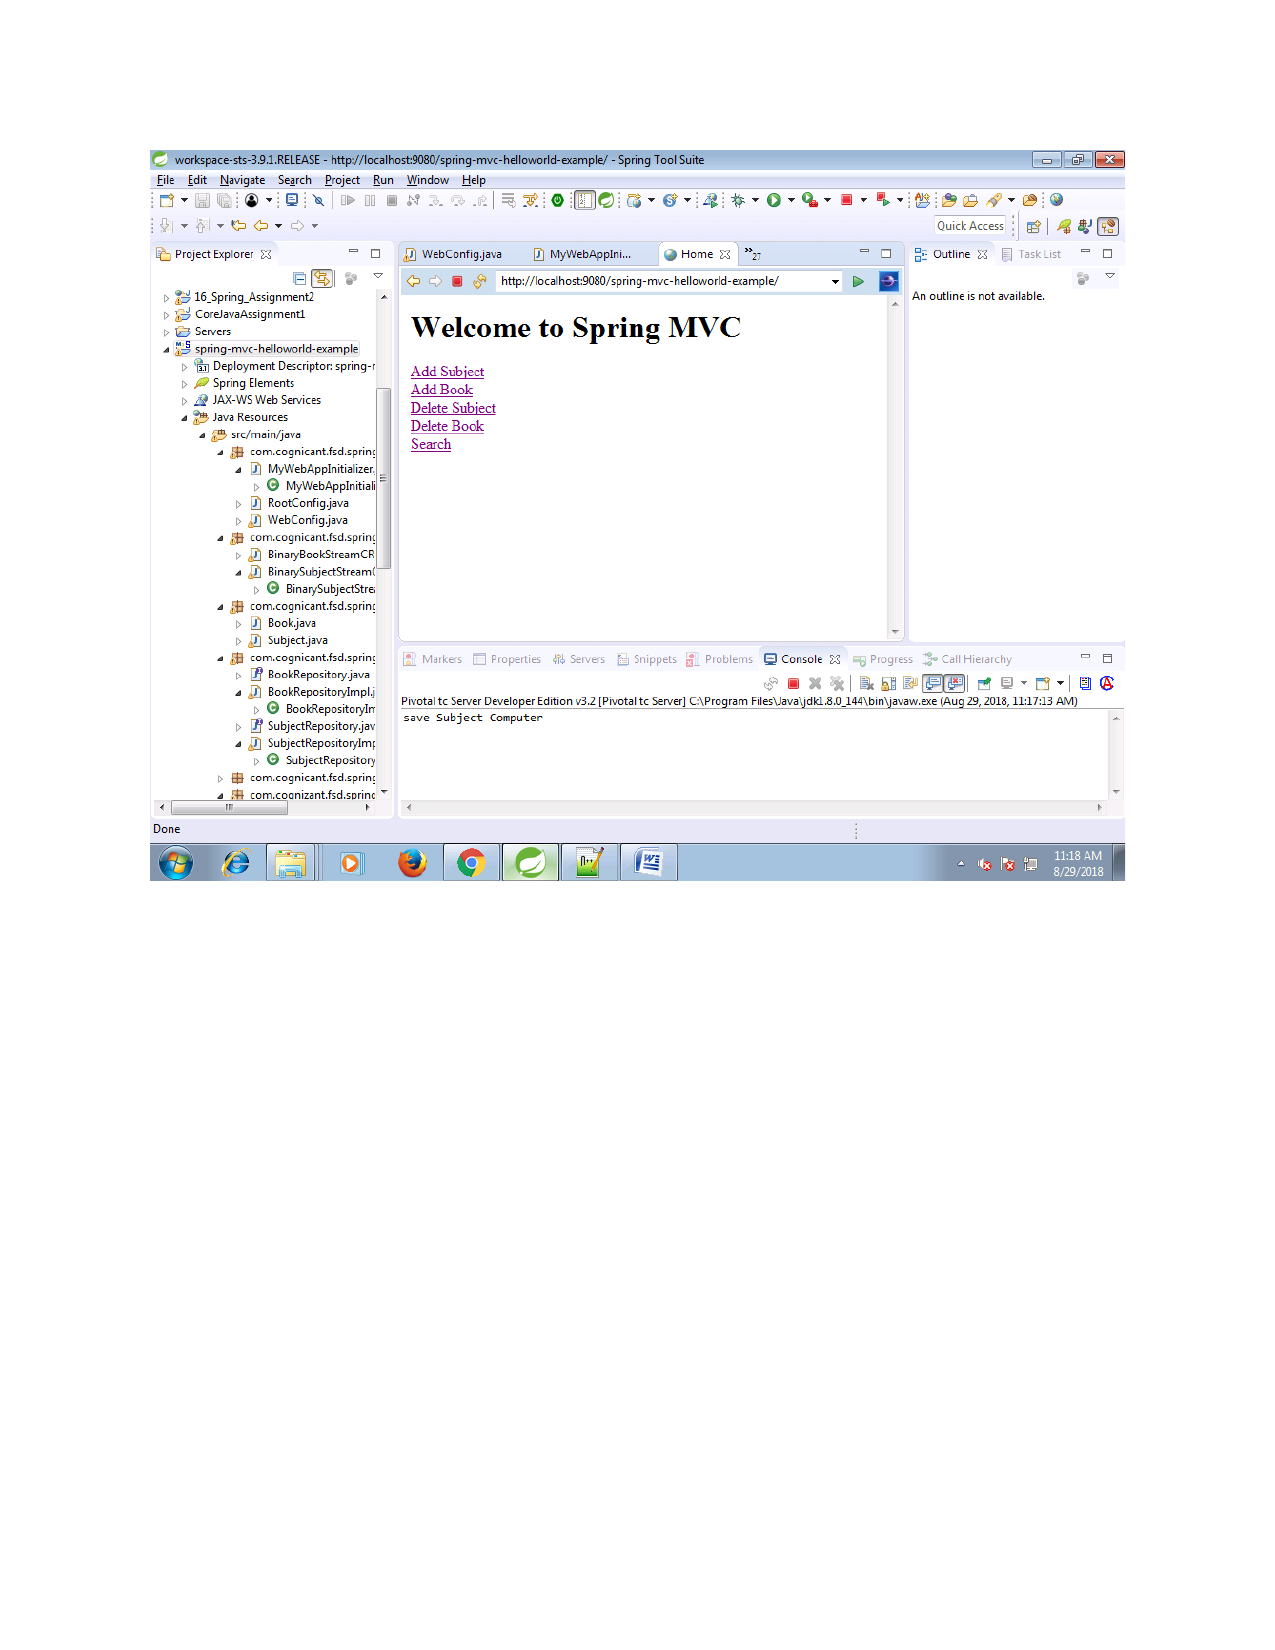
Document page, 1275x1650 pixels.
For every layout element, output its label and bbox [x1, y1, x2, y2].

picture [150, 150, 1125, 881]
